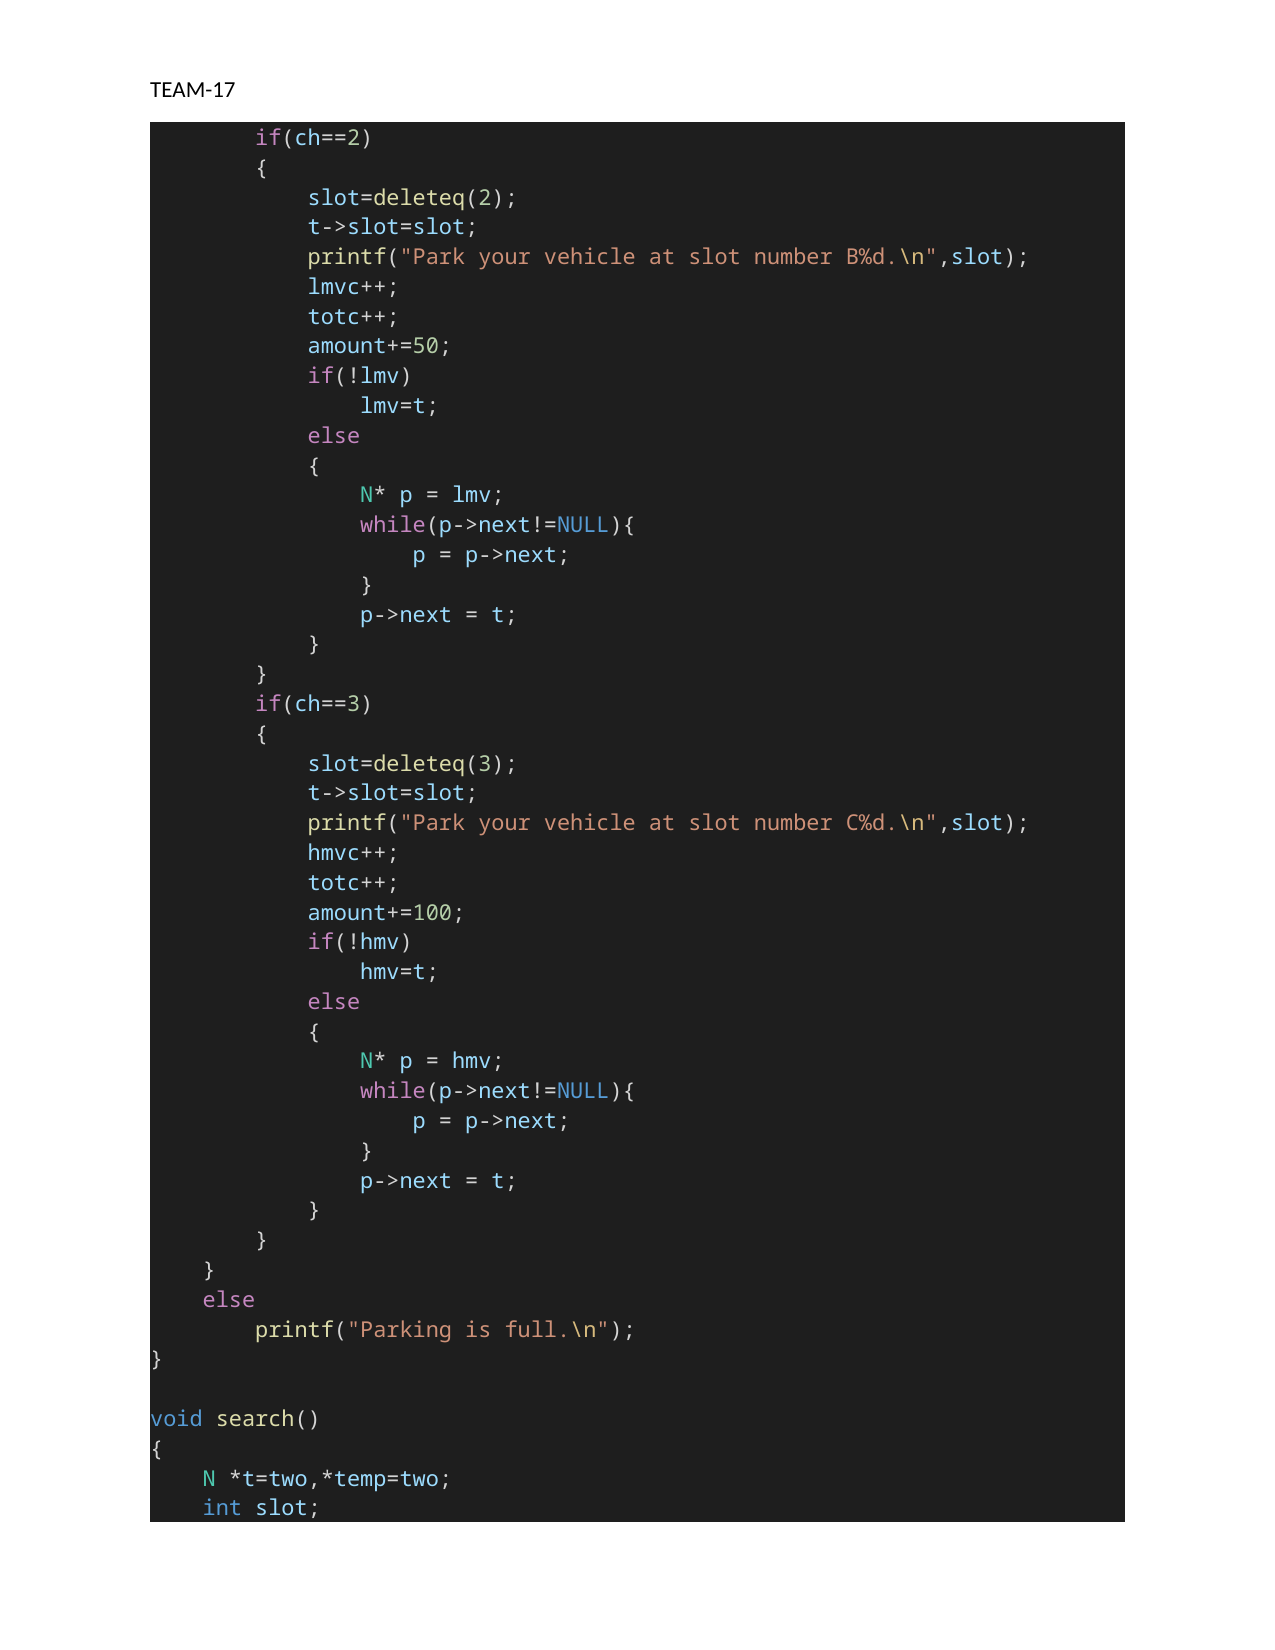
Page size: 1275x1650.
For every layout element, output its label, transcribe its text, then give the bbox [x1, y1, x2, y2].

text { [150, 449, 1125, 479]
text { [150, 1016, 1125, 1045]
text } [150, 1194, 1125, 1224]
text void search() [150, 1403, 1125, 1433]
text while(p->next!=NULL){ [150, 509, 1125, 539]
text } [150, 658, 1125, 688]
text while(p->next!=NULL){ [150, 1075, 1125, 1105]
text p = p->next; [150, 539, 1125, 569]
text t->slot=slot; [150, 777, 1125, 807]
text } [150, 1254, 1125, 1284]
text else [150, 1284, 1125, 1313]
text totc++; [150, 301, 1125, 330]
text else [150, 420, 1125, 449]
text amount+=100; [150, 896, 1125, 926]
text { [150, 718, 1125, 747]
text } [150, 1135, 1125, 1164]
text hmvc++; [150, 837, 1125, 867]
text { [150, 1433, 1125, 1462]
text printf("Parking is full.\n"); [150, 1313, 1125, 1343]
text slot=deleteq(3); [150, 747, 1125, 777]
text if(ch==3) [150, 688, 1125, 718]
text printf("Park your vehicle at slot number B%d.\n",slot); [150, 241, 1125, 271]
text p = p->next; [150, 1105, 1125, 1135]
text } [150, 628, 1125, 658]
text { [150, 152, 1125, 181]
text slot=deleteq(2); [150, 181, 1125, 211]
text if(!hmv) [150, 926, 1125, 956]
text else [150, 986, 1125, 1016]
text printf("Park your vehicle at slot number C%d.\n",slot); [150, 807, 1125, 837]
text } [150, 1224, 1125, 1254]
text totc++; [150, 867, 1125, 896]
text N* p = lmv; [150, 479, 1125, 509]
text if(!lmv) [150, 360, 1125, 390]
text } [150, 569, 1125, 598]
text p->next = t; [150, 1164, 1125, 1194]
text lmvc++; [150, 271, 1125, 301]
text hmv=t; [150, 956, 1125, 986]
text lmv=t; [150, 390, 1125, 420]
text if(ch==2) [150, 122, 1125, 152]
text } [150, 1343, 1125, 1373]
text t->slot=slot; [150, 211, 1125, 241]
text N *t=two,*temp=two; [150, 1462, 1125, 1492]
text amount+=50; [150, 330, 1125, 360]
text int slot; [150, 1492, 1125, 1522]
text N* p = hmv; [150, 1045, 1125, 1075]
text p->next = t; [150, 598, 1125, 628]
